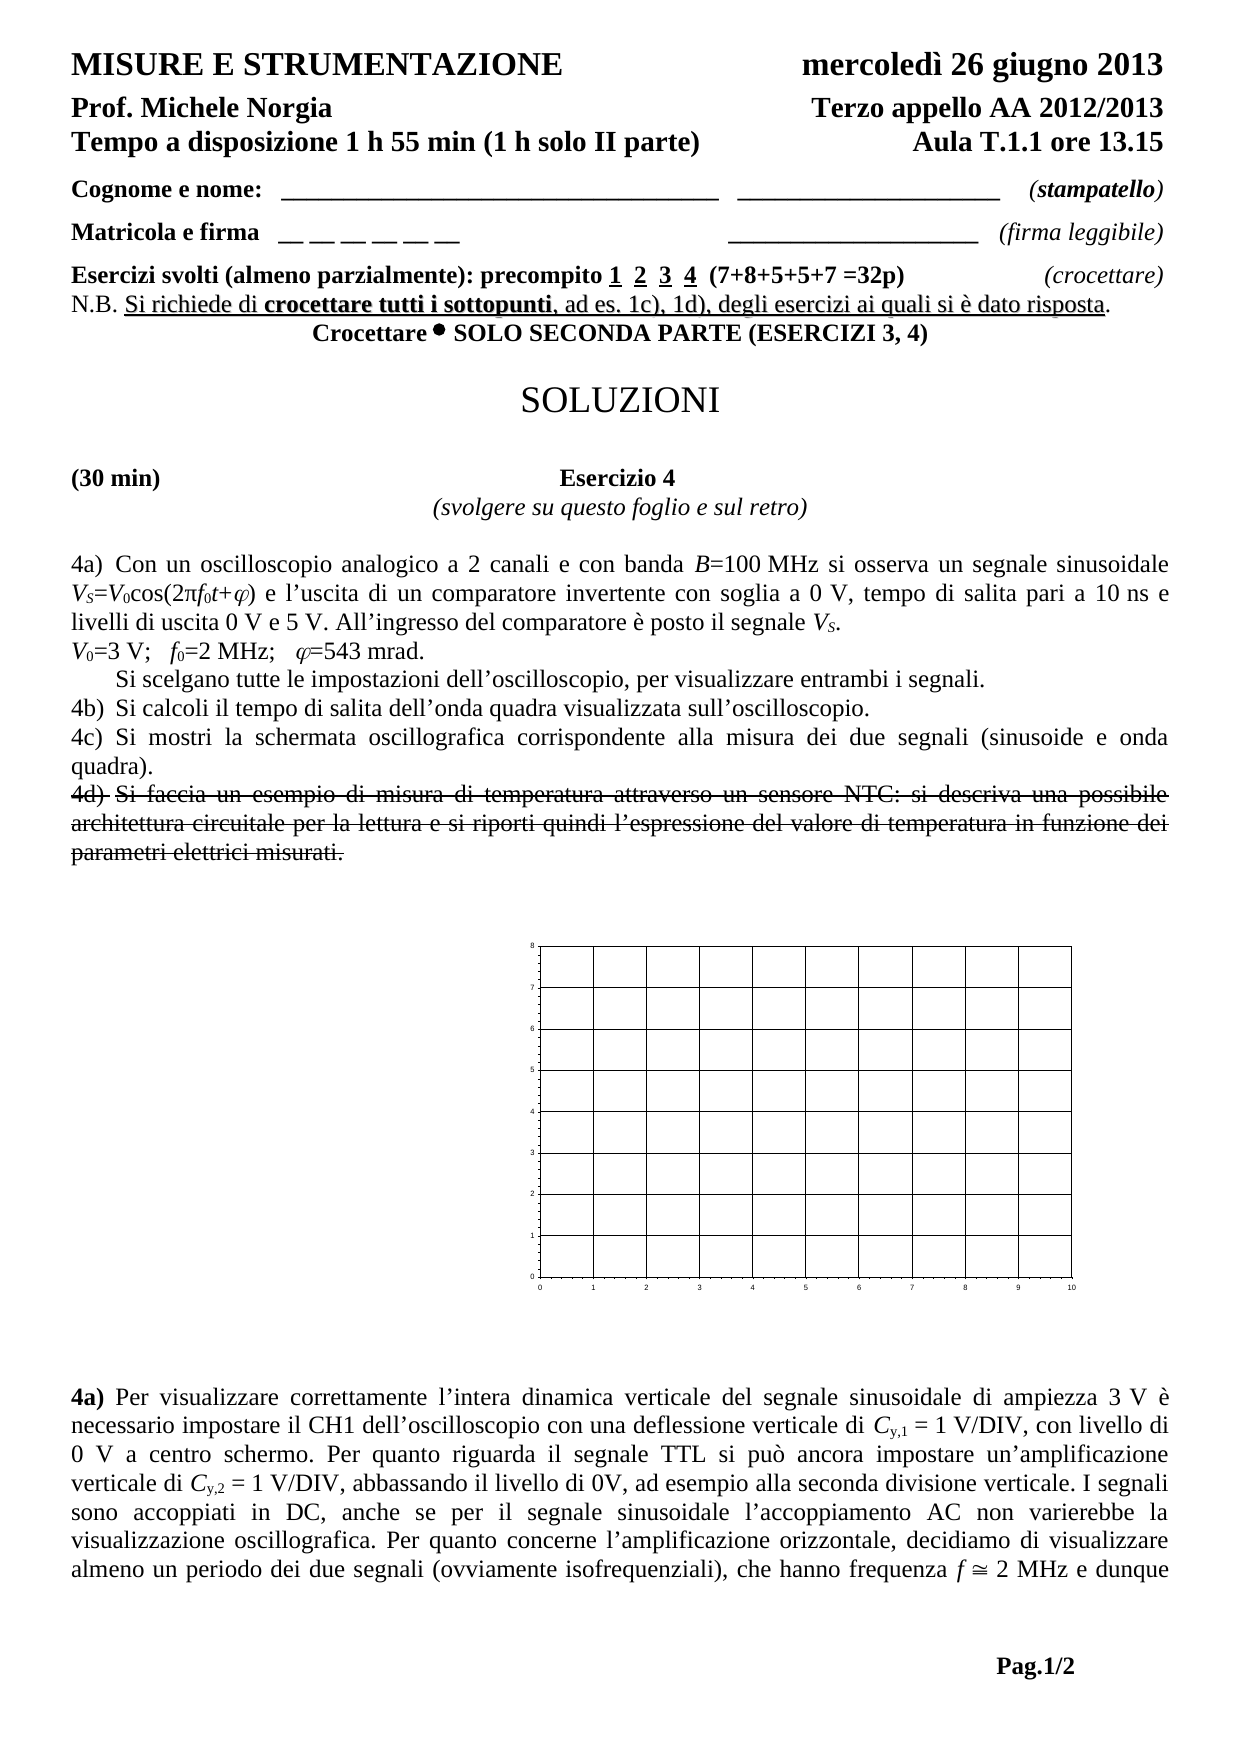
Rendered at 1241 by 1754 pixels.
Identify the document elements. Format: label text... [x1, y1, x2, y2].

text Si scelgano tutte le impostazioni dell’oscilloscopio, per visualizzare entrambi i segnali. [71, 664, 1169, 693]
text Tempo a disposizione 1 h 55 min (1 h solo II parte) Aula T.1.1 ore 13.15 [71, 124, 1169, 157]
text 4d) Si faccia un esempio di misura di temperatura attraverso un sensore NTC: si descriva una possibile architettura circuitale per la lettura e si riporti quindi l’espressione del valore di temperatura in funzione dei parametri elettrici misurati. [71, 825, 1169, 866]
text Matricola e firma __ __ __ __ __ __ ____________________ (firma leggibile) [71, 217, 1169, 246]
text N.B. Si richiede di crocettare tutti i sottopunti, ad es. 1c), 1d), degli esercizi ai quali si è dato risposta. [71, 289, 1169, 318]
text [71, 1382, 1169, 1583]
text 4d) Si faccia un esempio di misura di temperatura attraverso un sensore NTC: si descriva una possibile architettura circuitale per la lettura e si riporti quindi l’espressione del valore di temperatura in funzione dei parametri elettrici misurati. [71, 779, 1169, 824]
text (30 min) Esercizio 4 [71, 463, 1169, 492]
text Prof. Michele Norgia Terzo appello AA 2012/2013 [71, 90, 1169, 124]
text SOLUZIONI [71, 377, 1169, 420]
text MISURE E STRUMENTAZIONE mercoledì 26 giugno 2013 [71, 44, 1169, 83]
text 4a) Con un oscilloscopio analogico a 2 canali e con banda B=100 MHz si osserva un segnale sinusoidale VS=V0cos(2πf0t+) e l’uscita di un comparatore invertente con soglia a 0 V, tempo di salita pari a 10 ns e livelli di uscita 0 V e 5 V. All’ingresso del comparatore è posto il segnale VS. [71, 549, 1169, 636]
text Esercizi svolti (almeno parzialmente): precompito 1 2 3 4 (7+8+5+5+7 =32p) (crocettare) [71, 260, 1169, 289]
text V0=3 V; f0=2 MHz; =543 mrad. [71, 636, 1169, 664]
text Cognome e nome: ___________________________________ _____________________ (stampatello) [71, 174, 1169, 203]
text Crocettare SOLO SECONDA PARTE (ESERCIZI 3, 4) [71, 318, 1169, 348]
text (svolgere su questo foglio e sul retro) [71, 492, 1169, 521]
text 4b) Si calcoli il tempo di salita dell’onda quadra visualizzata sull’oscilloscopio. [71, 693, 1169, 722]
text 4c) Si mostri la schermata oscillografica corrispondente alla misura dei due segnali (sinusoide e onda quadra). [71, 722, 1169, 779]
